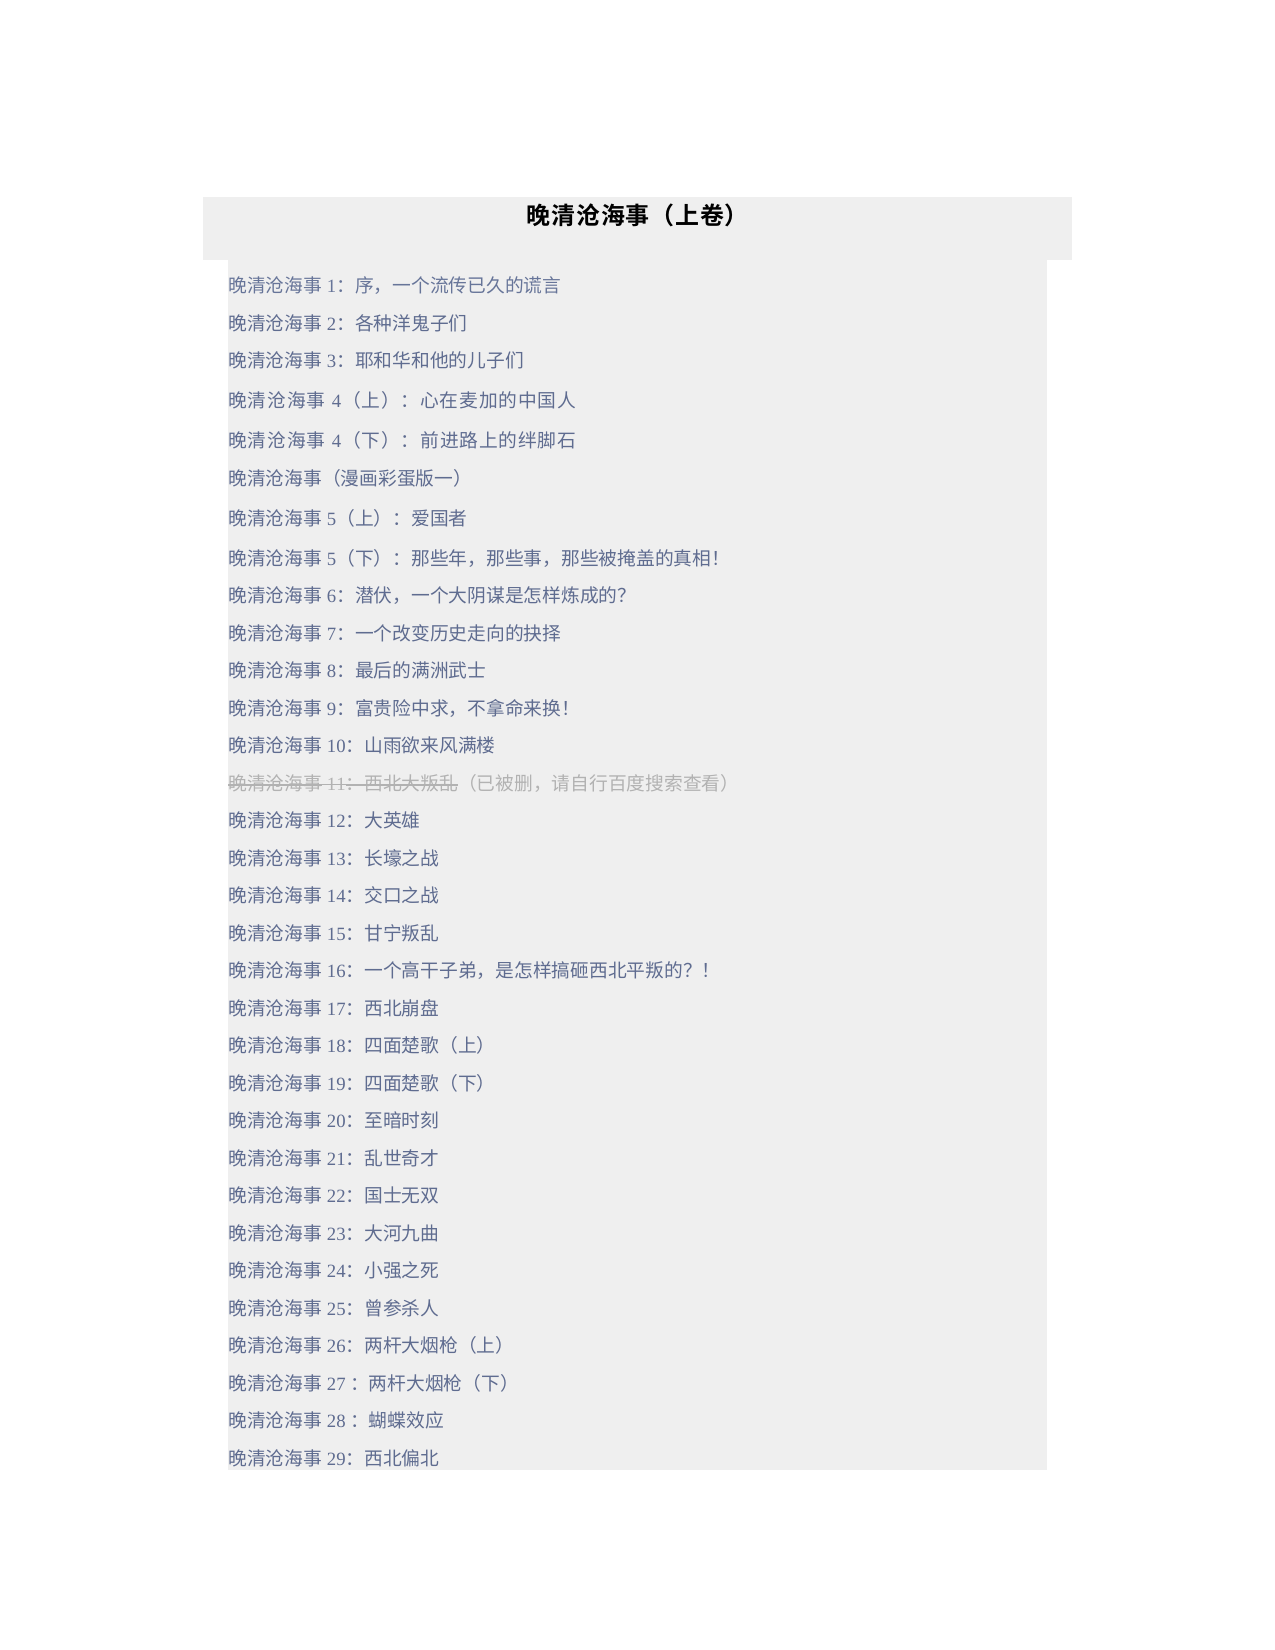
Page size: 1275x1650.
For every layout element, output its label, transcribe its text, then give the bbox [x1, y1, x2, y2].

text 晚清沧海事 5（下）：那些年，那些事，那些被掩盖的真相！ [228, 530, 1047, 570]
text 晚清沧海事 26：两杆大烟枪（上） [228, 1320, 1047, 1358]
text 晚清沧海事 18：四面楚歌（上） [228, 1020, 1047, 1058]
text 晚清沧海事 2：各种洋鬼子们 [228, 298, 1047, 335]
text 晚清沧海事 14：交口之战 [228, 870, 1047, 908]
text 晚清沧海事 13：长壕之战 [228, 833, 1047, 870]
text 晚清沧海事 12：大英雄 [228, 795, 1047, 833]
text 晚清沧海事 3：耶和华和他的儿子们 [228, 335, 1047, 373]
text 晚清沧海事 16：一个高干子弟，是怎样搞砸西北平叛的？！ [228, 945, 1047, 983]
text 晚清沧海事 19：四面楚歌（下） [228, 1058, 1047, 1095]
text 晚清沧海事 4（下）：前进路上的绊脚石 [228, 413, 1047, 453]
text 晚清沧海事 17：西北崩盘 [228, 983, 1047, 1020]
text 晚清沧海事 10：山雨欲来风满楼 [228, 720, 1047, 758]
text 晚清沧海事 5（上）：爱国者 [228, 490, 1047, 530]
text 晚清沧海事 11：西北大叛乱（已被删，请自行百度搜索查看） [228, 758, 1047, 795]
text 晚清沧海事（上卷） [203, 197, 1072, 232]
text 晚清沧海事（漫画彩蛋版一） [228, 453, 1047, 490]
text 晚清沧海事 4（上）：心在麦加的中国人 [228, 373, 1047, 413]
text 晚清沧海事 23：大河九曲 [228, 1208, 1047, 1245]
text 晚清沧海事 20：至暗时刻 [228, 1095, 1047, 1133]
text 晚清沧海事 27 ：两杆大烟枪（下） [228, 1358, 1047, 1395]
text 晚清沧海事 15：甘宁叛乱 [228, 908, 1047, 945]
text 晚清沧海事 28 ：蝴蝶效应 [228, 1395, 1047, 1433]
text 晚清沧海事 9：富贵险中求，不拿命来换！ [228, 683, 1047, 720]
text 晚清沧海事 24：小强之死 [228, 1245, 1047, 1283]
text 晚清沧海事 7：一个改变历史走向的抉择 [228, 608, 1047, 645]
text 晚清沧海事 29：西北偏北 [228, 1433, 1047, 1470]
text 晚清沧海事 21：乱世奇才 [228, 1133, 1047, 1170]
text 晚清沧海事 25：曾参杀人 [228, 1283, 1047, 1320]
text 晚清沧海事 6：潜伏，一个大阴谋是怎样炼成的？ [228, 570, 1047, 608]
text 晚清沧海事 22：国士无双 [228, 1170, 1047, 1208]
text 晚清沧海事 1：序，一个流传已久的谎言 [228, 260, 1047, 298]
text 晚清沧海事 8：最后的满洲武士 [228, 645, 1047, 683]
